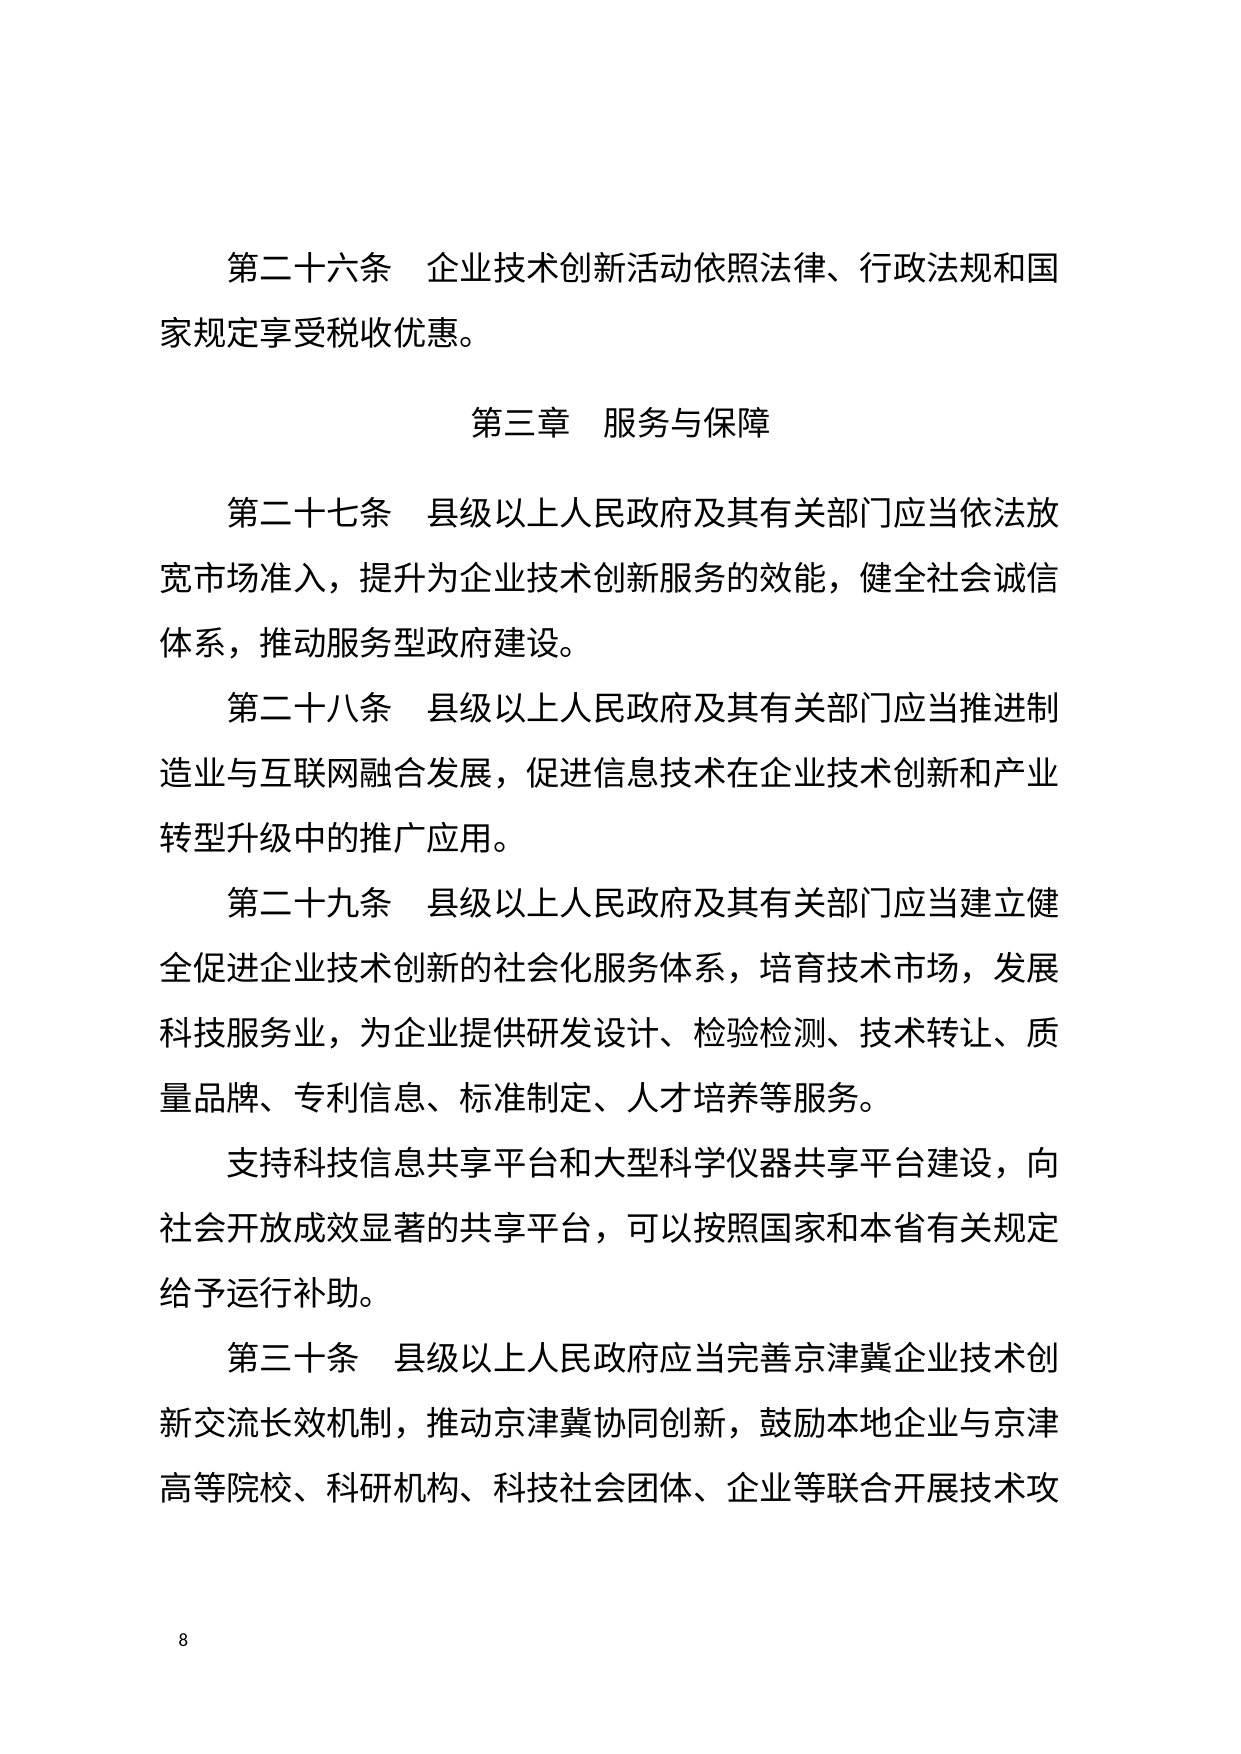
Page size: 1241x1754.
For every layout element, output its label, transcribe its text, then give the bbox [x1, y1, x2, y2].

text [159, 1323, 1081, 1518]
text 第二十六条 企业技术创新活动依照法律、行政法规和国家规定享受税收优惠。 [159, 233, 1081, 363]
text 第二十八条 县级以上人民政府及其有关部门应当推进制造业与互联网融合发展，促进信息技术在企业技术创新和产业转型升级中的推广应用。 [159, 673, 1081, 868]
text 第三章 服务与保障 [159, 388, 1081, 453]
text 支持科技信息共享平台和大型科学仪器共享平台建设，向社会开放成效显著的共享平台，可以按照国家和本省有关规定给予运行补助。 [159, 1128, 1081, 1323]
text 第二十九条 县级以上人民政府及其有关部门应当建立健全促进企业技术创新的社会化服务体系，培育技术市场，发展科技服务业，为企业提供研发设计、检验检测、技术转让、质量品牌、专利信息、标准制定、人才培养等服务。 [159, 868, 1081, 1128]
text 第二十七条 县级以上人民政府及其有关部门应当依法放宽市场准入，提升为企业技术创新服务的效能，健全社会诚信体系，推动服务型政府建设。 [159, 478, 1081, 673]
